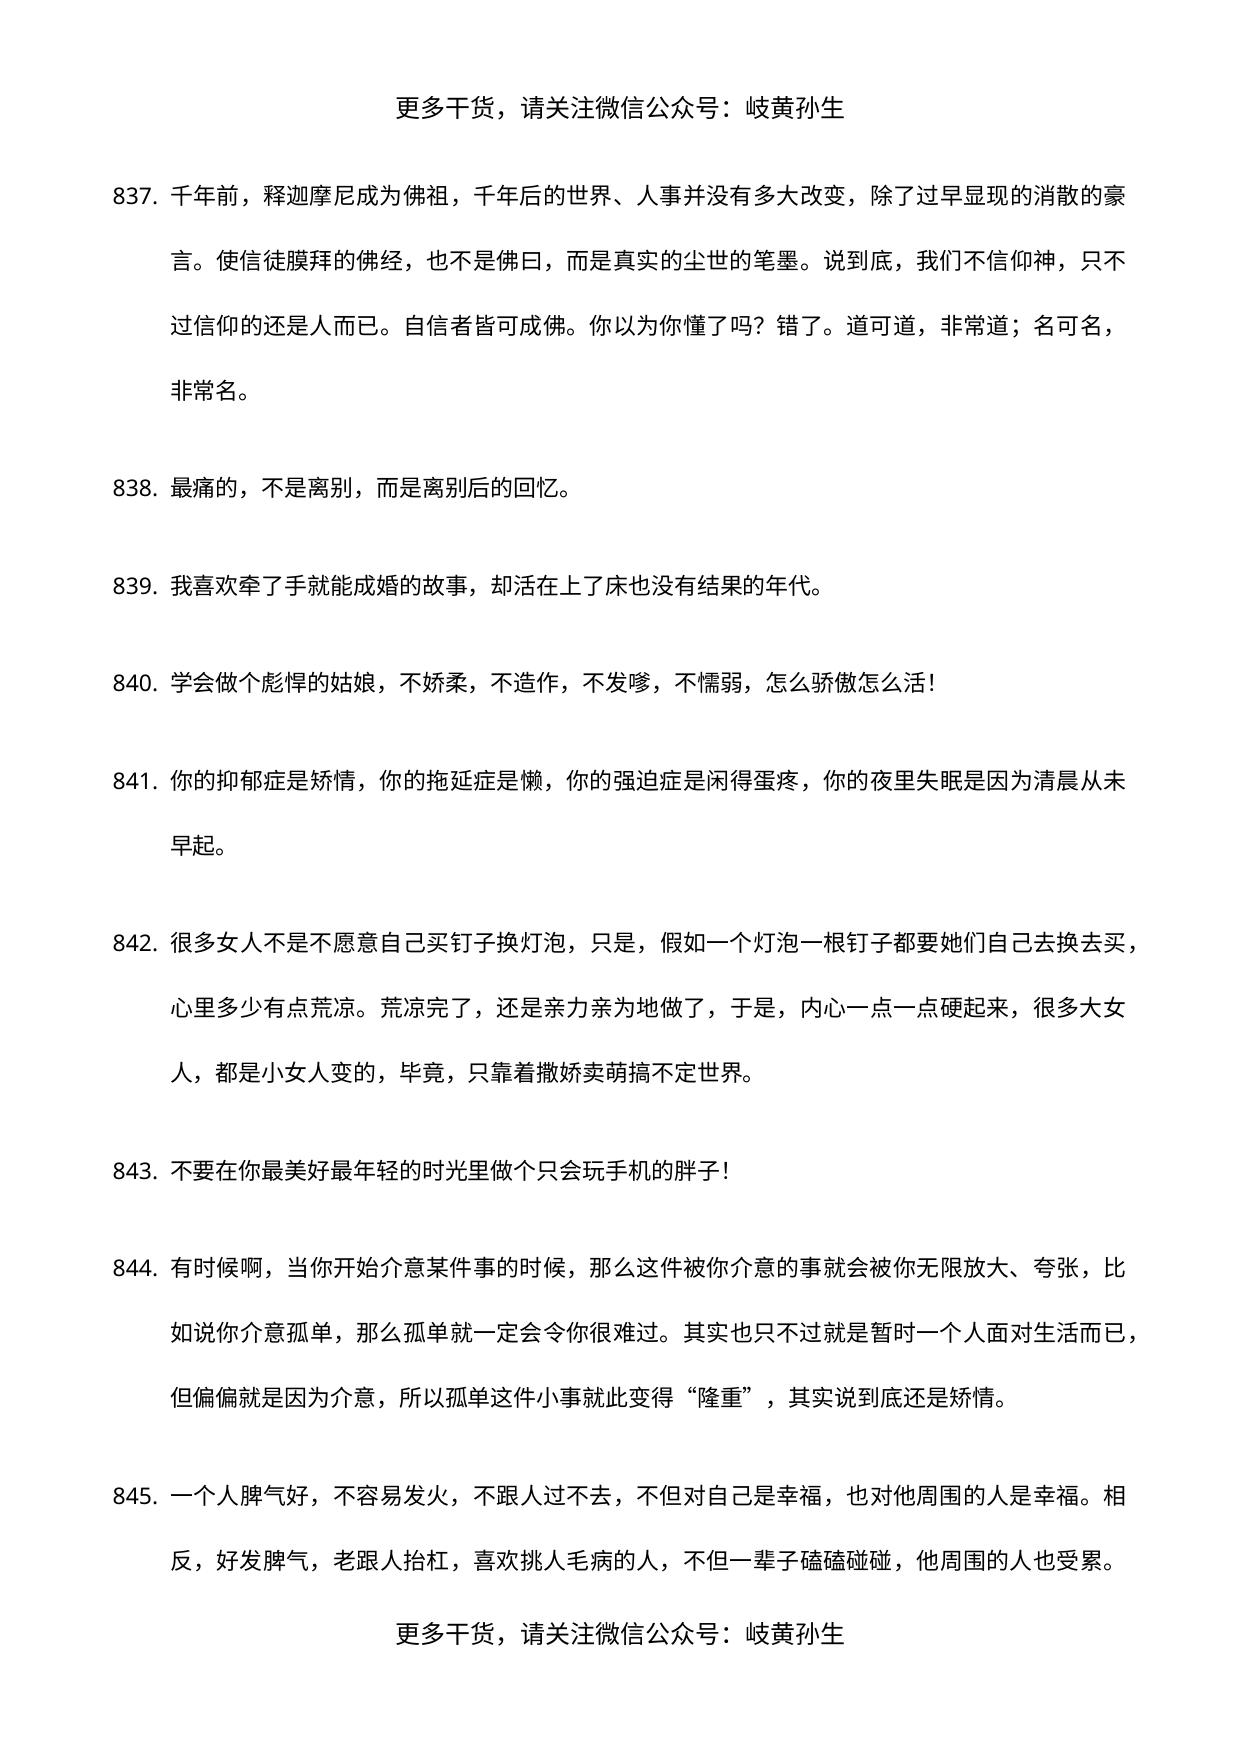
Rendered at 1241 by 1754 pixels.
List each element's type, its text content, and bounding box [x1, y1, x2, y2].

list 你的抑郁症是矫情，你的拖延症是懒，你的强迫症是闲得蛋疼，你的夜里失眠是因为清晨从未早起。 [112, 747, 1128, 877]
list 我喜欢牵了手就能成婚的故事，却活在上了床也没有结果的年代。 [112, 552, 1128, 617]
list 不要在你最美好最年轻的时光里做个只会玩手机的胖子！ [112, 1137, 1128, 1202]
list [112, 1462, 1128, 1592]
list 学会做个彪悍的姑娘，不娇柔，不造作，不发嗲，不懦弱，怎么骄傲怎么活！ [112, 649, 1128, 714]
list 有时候啊，当你开始介意某件事的时候，那么这件被你介意的事就会被你无限放大、夸张，比如说你介意孤单，那么孤单就一定会令你很难过。其实也只不过就是暂时一个人面对生活而已，但偏偏就是因为介意，所以孤单这件小事就此变得“隆重”，其实说到底还是矫情。 [112, 1234, 1128, 1429]
list 很多女人不是不愿意自己买钉子换灯泡，只是，假如一个灯泡一根钉子都要她们自己去换去买，心里多少有点荒凉。荒凉完了，还是亲力亲为地做了，于是，内心一点一点硬起来，很多大女人，都是小女人变的，毕竟，只靠着撒娇卖萌搞不定世界。 [112, 909, 1128, 1104]
list 千年前，释迦摩尼成为佛祖，千年后的世界、人事并没有多大改变，除了过早显现的消散的豪言。使信徒膜拜的佛经，也不是佛曰，而是真实的尘世的笔墨。说到底，我们不信仰神，只不过信仰的还是人而已。自信者皆可成佛。你以为你懂了吗？错了。道可道，非常道；名可名，非常名。 [112, 162, 1128, 422]
list 最痛的，不是离别，而是离别后的回忆。 [112, 454, 1128, 519]
